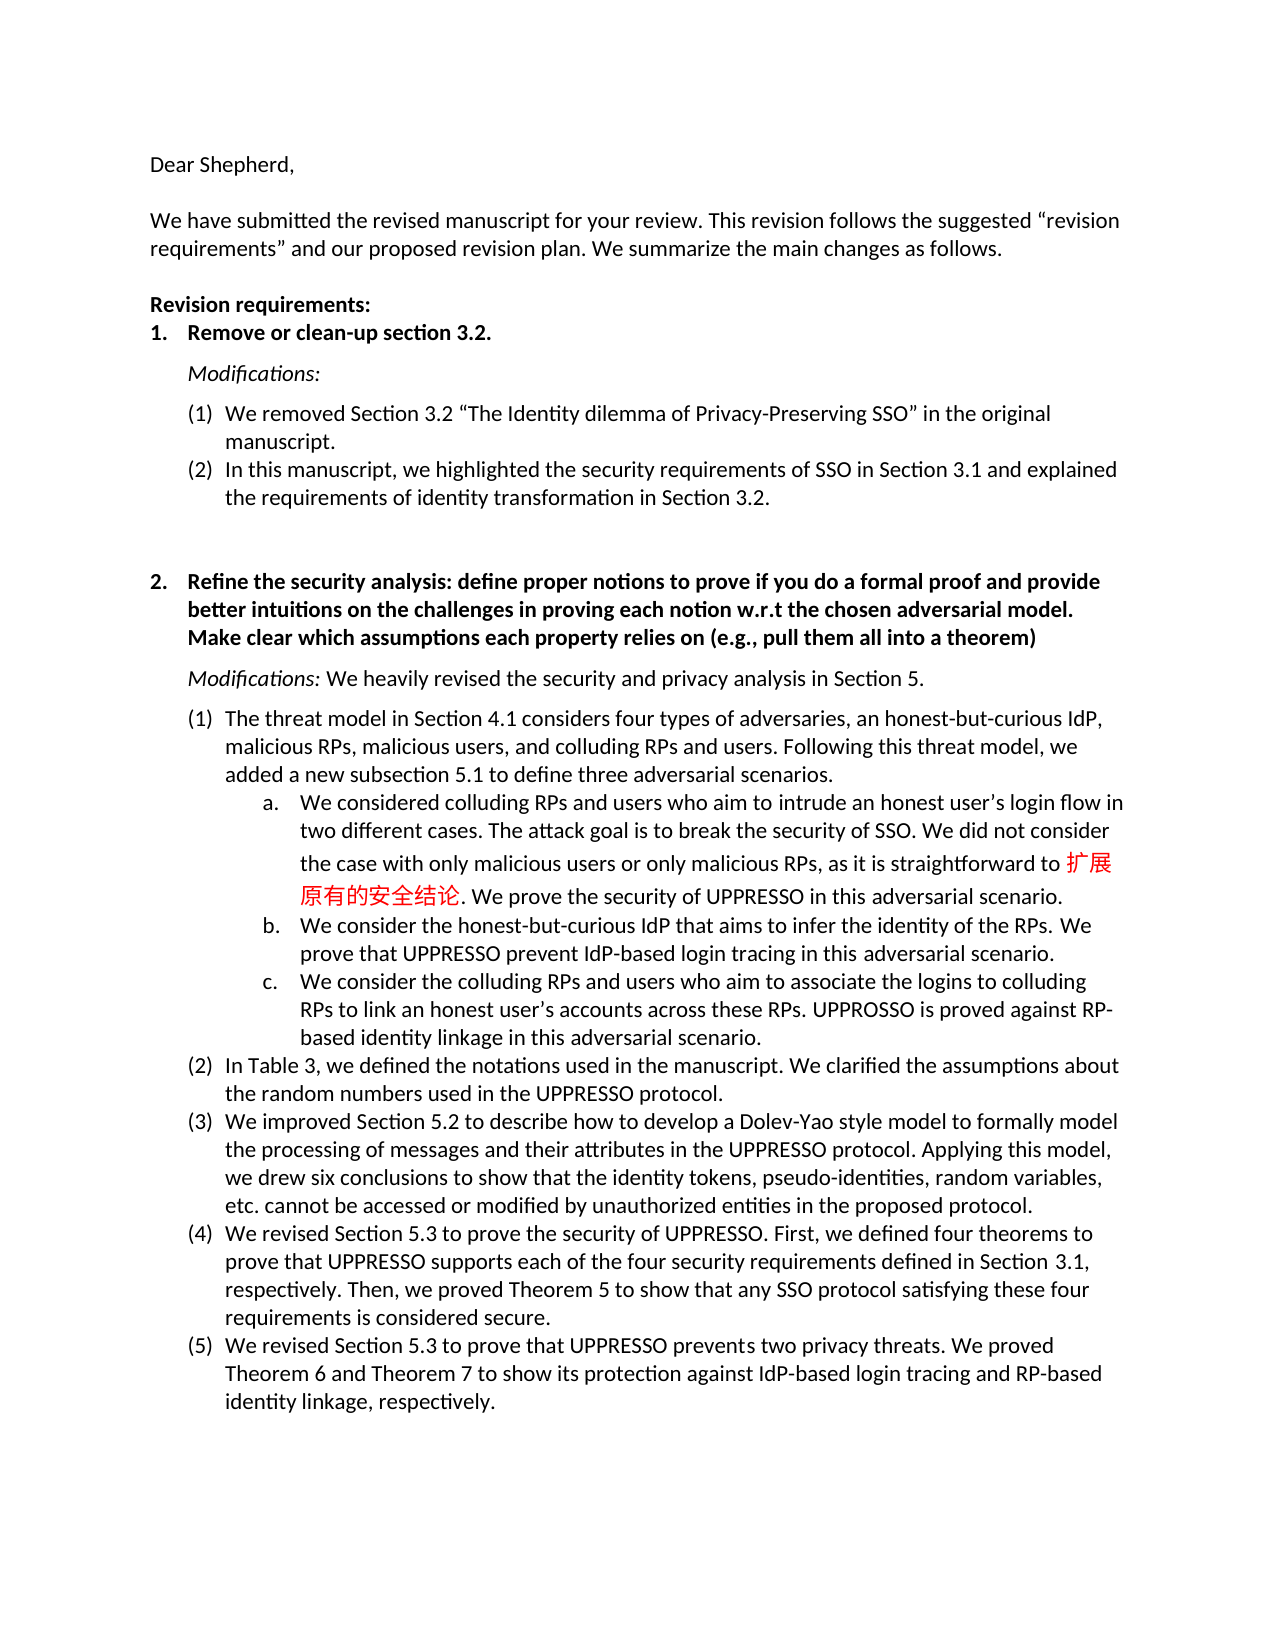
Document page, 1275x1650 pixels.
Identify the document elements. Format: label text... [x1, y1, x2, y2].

list We consider the colluding RPs and users who aim to associate the logins to colluding RPs to link an honest user’s accounts across these RPs. UPPROSSO is proved against RP-based identity linkage in this adversarial scenario. [262, 967, 1125, 1051]
list In Table 3, we defined the notations used in the manuscript. We clarified the assumptions about the random numbers used in the UPPRESSO protocol. [187, 1051, 1125, 1107]
list We considered colluding RPs and users who aim to intrude an honest user’s login flow in two different cases. The attack goal is to break the security of SSO. We did not consider the case with only malicious users or only malicious RPs, as it is straightforward to 扩展原有的安全结论. We prove the security of UPPRESSO in this adversarial scenario. [262, 788, 1125, 911]
text Dear Shepherd, [150, 150, 1125, 178]
list We improved Section 5.2 to describe how to develop a Dolev-Yao style model to formally model the processing of messages and their attributes in the UPPRESSO protocol. Applying this model, we drew six conclusions to show that the identity tokens, pseudo-identities, random variables, etc. cannot be accessed or modified by unauthorized entities in the proposed protocol. [187, 1107, 1125, 1219]
list We consider the honest-but-curious IdP that aims to infer the identity of the RPs. We prove that UPPRESSO prevent IdP-based login tracing in this adversarial scenario. [262, 911, 1125, 967]
list Refine the security analysis: define proper notions to prove if you do a formal proof and provide better intuitions on the challenges in proving each notion w.r.t the chosen adversarial model. Make clear which assumptions each property relies on (e.g., pull them all into a theorem) [150, 567, 1125, 651]
list We revised Section 5.3 to prove that UPPRESSO prevents two privacy threats. We proved Theorem 6 and Theorem 7 to show its protection against IdP-based login tracing and RP-based identity linkage, respectively. [187, 1331, 1125, 1415]
text We have submitted the revised manuscript for your review. This revision follows the suggested “revision requirements” and our proposed revision plan. We summarize the main changes as follows. [150, 206, 1125, 262]
list We removed Section 3.2 “The Identity dilemma of Privacy-Preserving SSO” in the original manuscript. [187, 399, 1125, 455]
list In this manuscript, we highlighted the security requirements of SSO in Section 3.1 and explained the requirements of identity transformation in Section 3.2. [187, 455, 1125, 511]
text Modifications: [187, 359, 1125, 387]
text Revision requirements: [150, 290, 1125, 318]
list We revised Section 5.3 to prove the security of UPPRESSO. First, we defined four theorems to prove that UPPRESSO supports each of the four security requirements defined in Section 3.1, respectively. Then, we proved Theorem 5 to show that any SSO protocol satisfying these four requirements is considered secure. [187, 1219, 1125, 1331]
text Modifications: We heavily revised the security and privacy analysis in Section 5. [187, 664, 1125, 692]
list The threat model in Section 4.1 considers four types of adversaries, an honest-but-curious IdP, malicious RPs, malicious users, and colluding RPs and users. Following this threat model, we added a new subsection 5.1 to define three adversarial scenarios. [187, 704, 1125, 788]
list Remove or clean-up section 3.2. [150, 318, 1125, 346]
